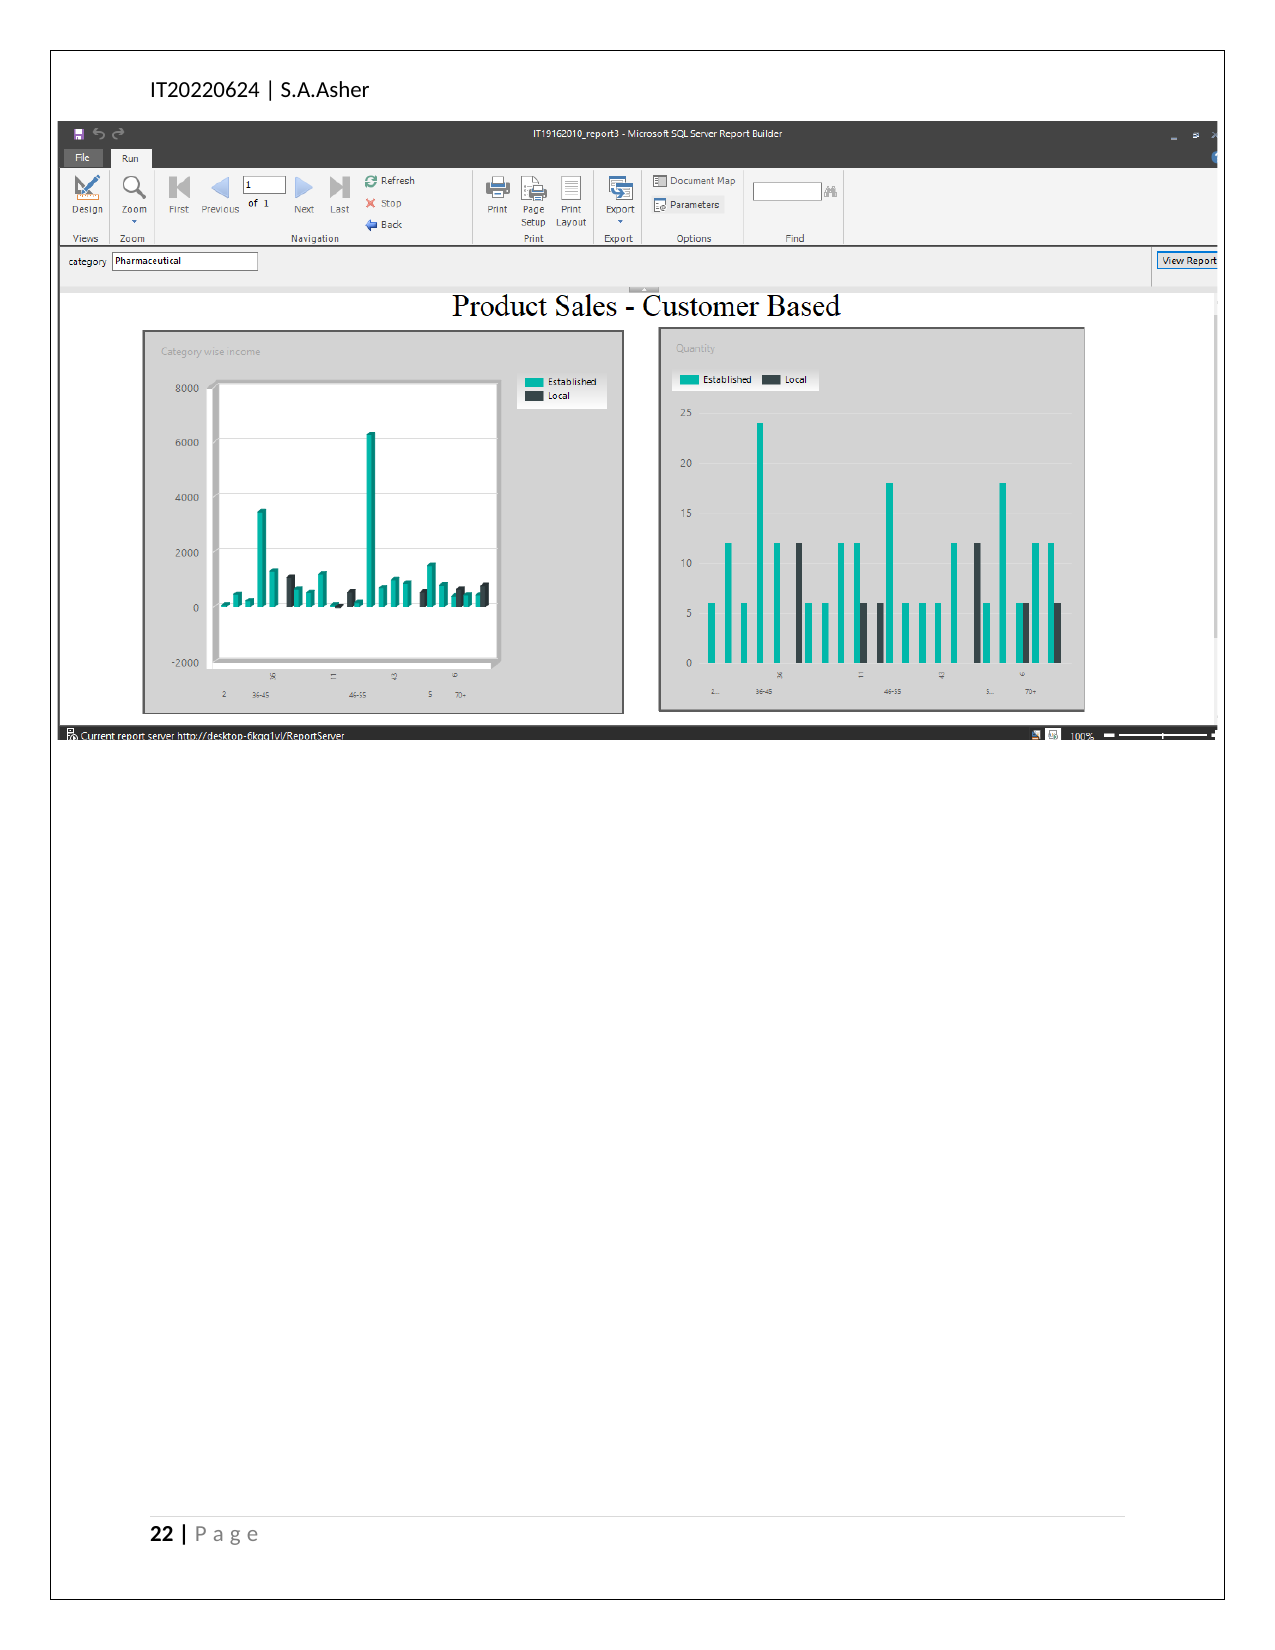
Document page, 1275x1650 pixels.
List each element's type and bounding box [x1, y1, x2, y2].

picture [57, 121, 1218, 740]
